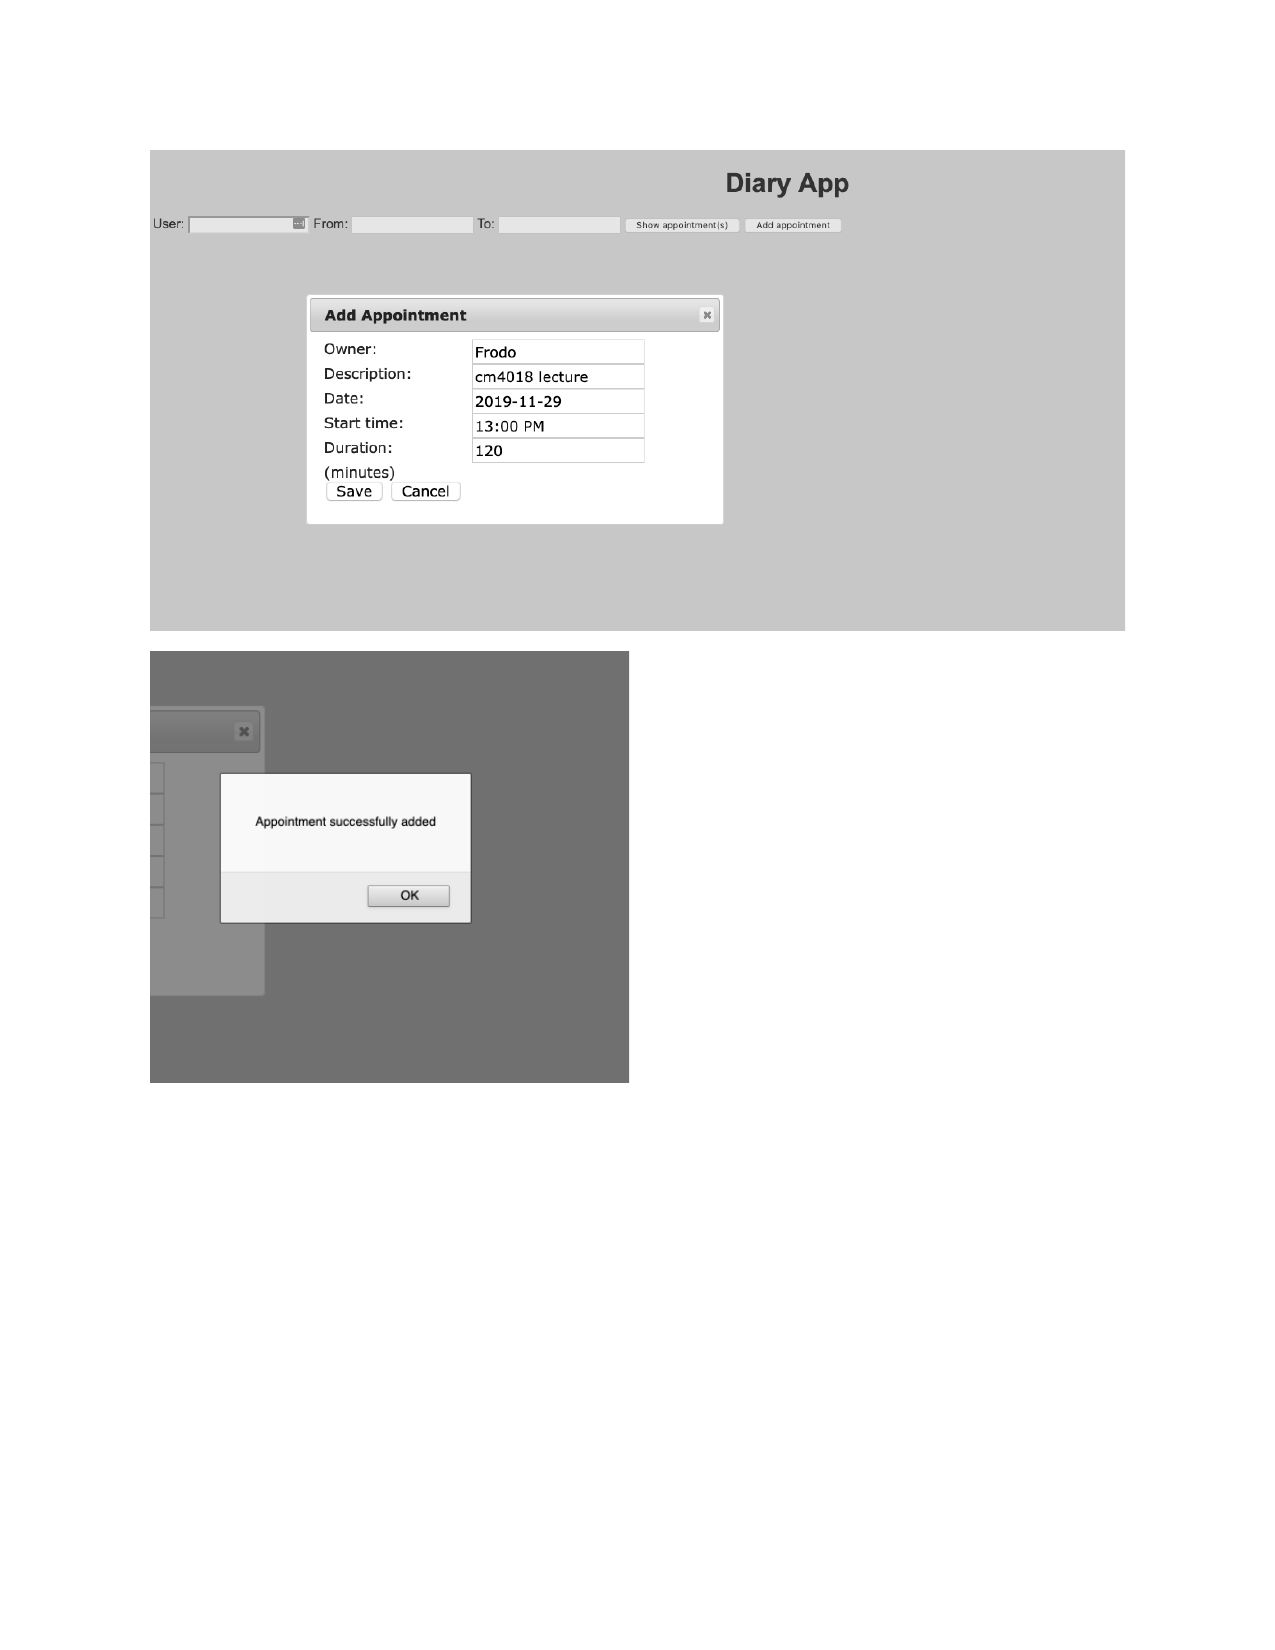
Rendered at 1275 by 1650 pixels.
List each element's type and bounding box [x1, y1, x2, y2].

picture [150, 651, 630, 1083]
picture [150, 150, 1125, 631]
